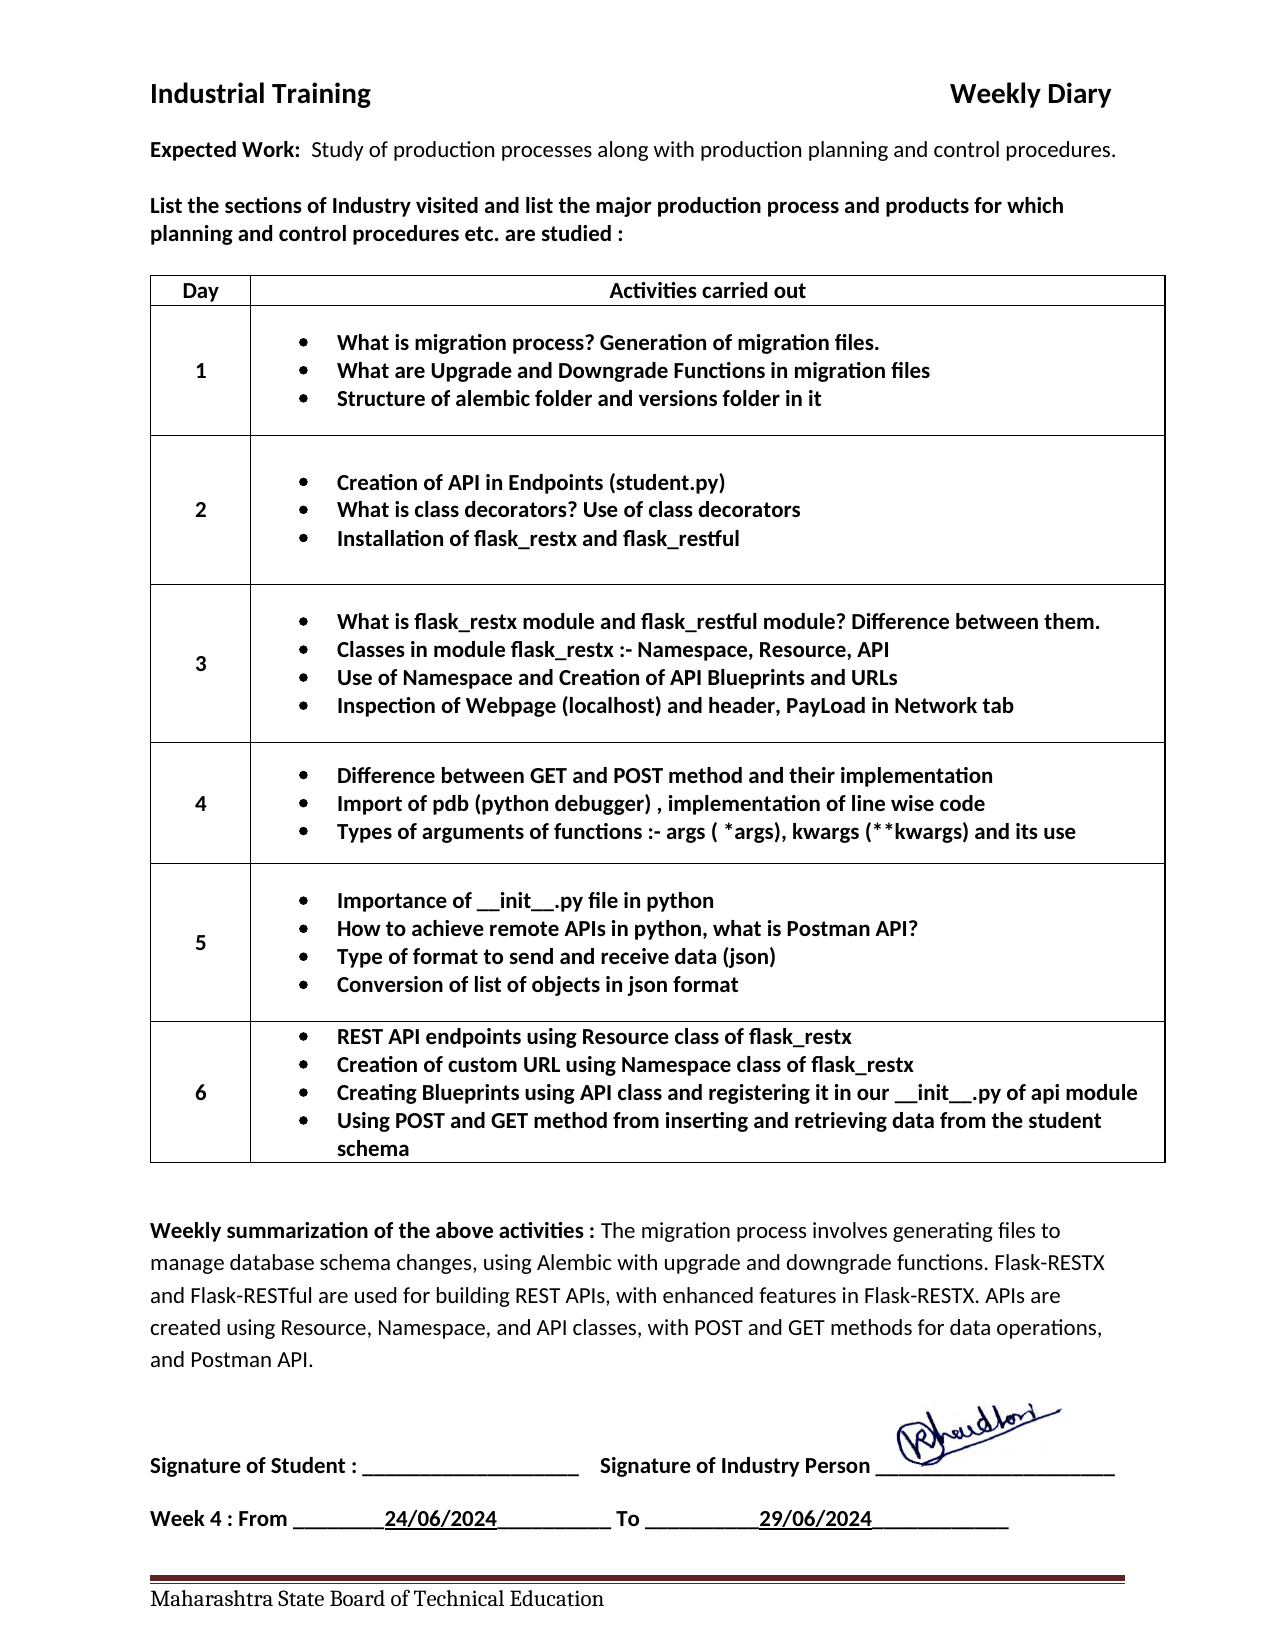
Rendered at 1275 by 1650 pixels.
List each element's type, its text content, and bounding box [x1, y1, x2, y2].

text Weekly summarization of the above activities : The migration process involves generating files to manage database schema changes, using Alembic with upgrade and downgrade functions. Flask-RESTX and Flask-RESTful are used for building REST APIs, with enhanced features in Flask-RESTX. APIs are created using Resource, Namespace, and API classes, with POST and GET methods for data operations, and Postman API. [150, 1216, 1125, 1373]
text Expected Work: Study of production processes along with production planning and control procedures. [150, 135, 1125, 163]
table_cell 4 [151, 743, 250, 863]
table_cell 5 [151, 864, 250, 1021]
table_cell What is flask_restx module and flask_restful module? Difference between them. Classes in module flask_restx :- Namespace, Resource, API Use of Namespace and Creation of API Blueprints and URLs Inspection of Webpage (localhost) and header, PayLoad in Network tab [251, 585, 1164, 742]
picture [893, 1400, 1066, 1467]
table_cell What is migration process? Generation of migration files. What are Upgrade and Downgrade Functions in migration files Structure of alembic folder and versions folder in it [251, 306, 1164, 435]
table_header Activities carried out [251, 276, 1164, 304]
table_cell 6 [151, 1022, 250, 1162]
text List the sections of Industry visited and list the major production process and products for which planning and control procedures etc. are studied : [150, 191, 1125, 247]
table_cell Difference between GET and POST method and their implementation Import of pdb (python debugger) , implementation of line wise code Types of arguments of functions :- args ( *args), kwargs (**kwargs) and its use [251, 743, 1164, 863]
table_cell Importance of __init__.py file in python How to achieve remote APIs in python, what is Postman API? Type of format to send and receive data (json) Conversion of list of objects in json format [251, 864, 1164, 1021]
table_cell REST API endpoints using Resource class of flask_restx Creation of custom URL using Namespace class of flask_restx Creating Blueprints using API class and registering it in our __init__.py of api module Using POST and GET method from inserting and retrieving data from the student schema [251, 1022, 1164, 1162]
table_header Day [151, 276, 250, 304]
table_cell 3 [151, 585, 250, 742]
table_cell 1 [151, 306, 250, 435]
text Signature of Student : ___________________ Signature of Industry Person _____________________ [150, 1451, 1125, 1479]
table_cell 2 [151, 436, 250, 584]
text Week 4 : From ________24/06/2024__________ To __________29/06/2024____________ [150, 1504, 1125, 1532]
table_cell Creation of API in Endpoints (student.py) What is class decorators? Use of class decorators Installation of flask_restx and flask_restful [251, 436, 1164, 584]
